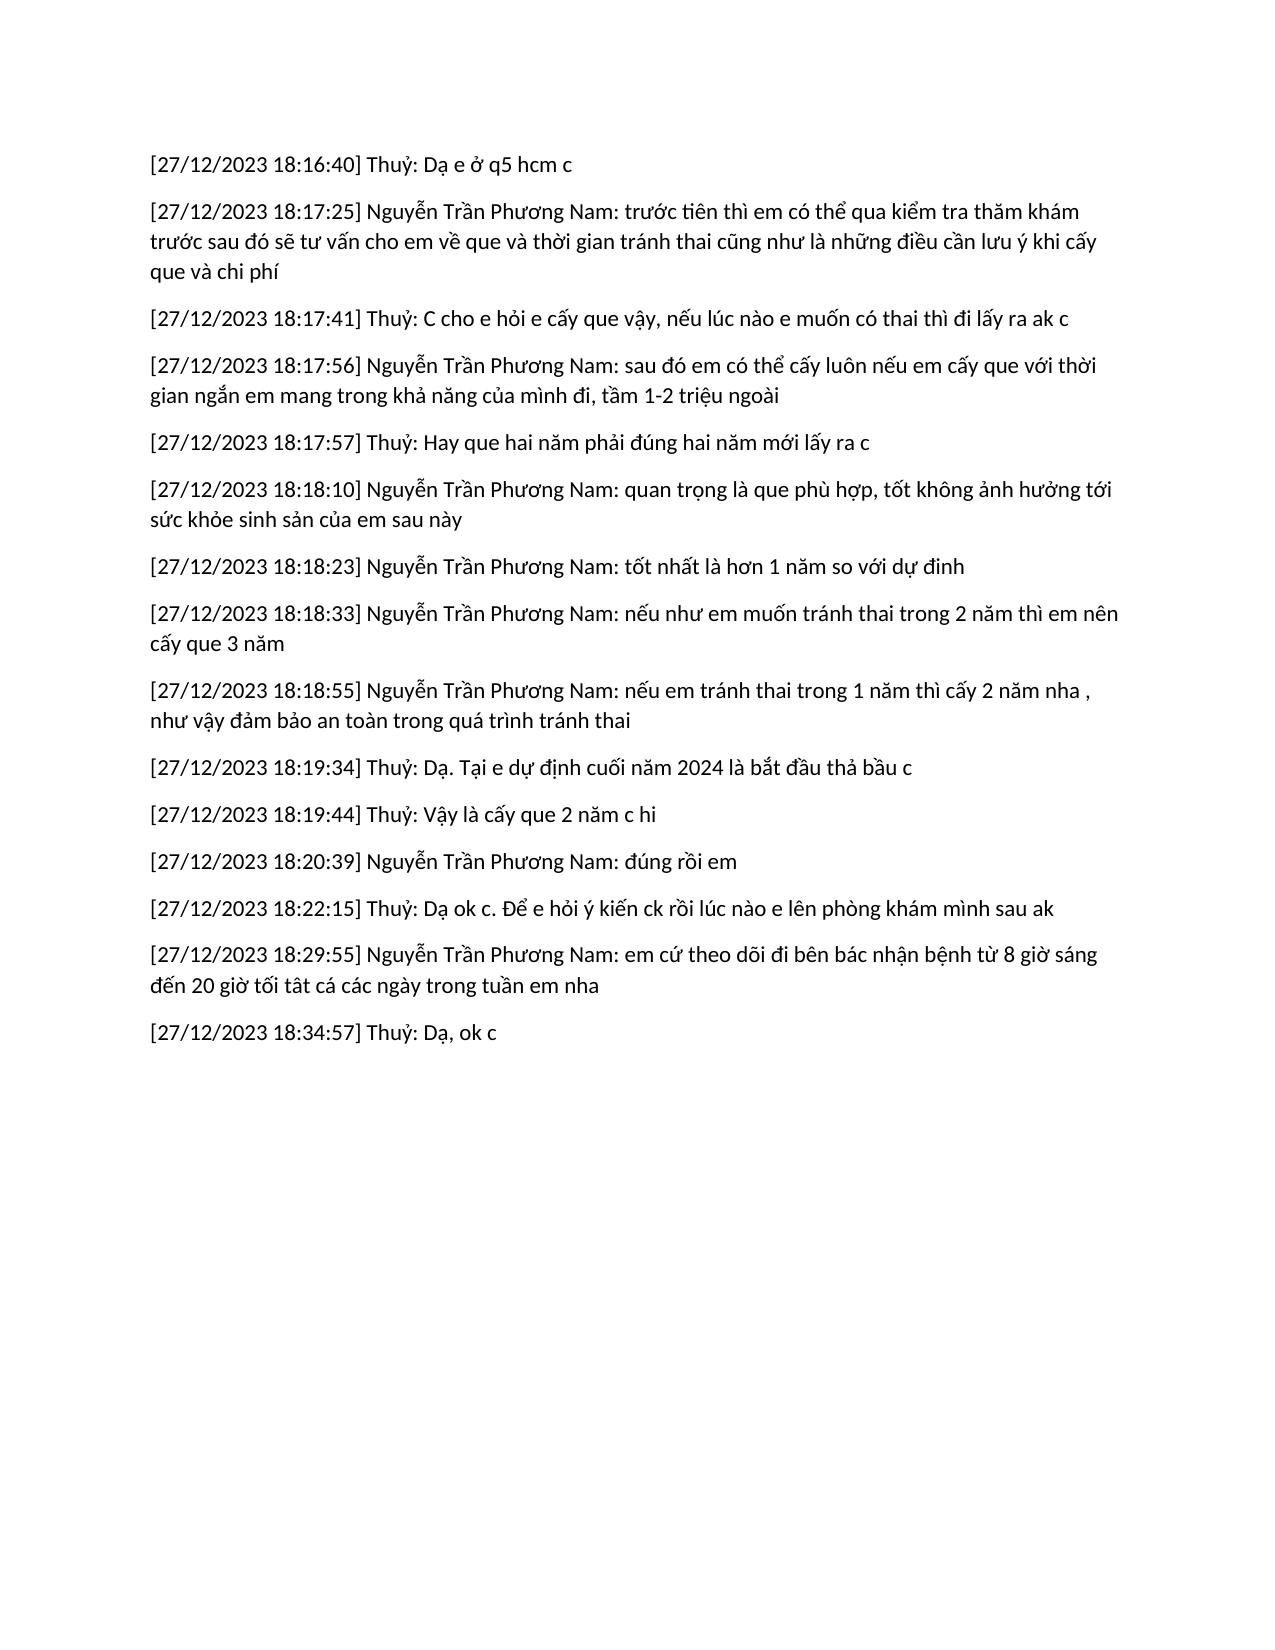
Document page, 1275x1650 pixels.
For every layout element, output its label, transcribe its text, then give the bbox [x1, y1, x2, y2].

text [27/12/2023 18:17:25] Nguyễn Trần Phương Nam: trước tiên thì em có thể qua kiểm tra thăm khám trước sau đó sẽ tư vấn cho em về que và thời gian tránh thai cũng như là những điều cần lưu ý khi cấy que và chi phí [150, 197, 1125, 285]
text [27/12/2023 18:29:55] Nguyễn Trần Phương Nam: em cứ theo dõi đi bên bác nhận bệnh từ 8 giờ sáng đến 20 giờ tối tât cá các ngày trong tuần em nha [150, 941, 1125, 999]
text [27/12/2023 18:17:41] Thuỷ: C cho e hỏi e cấy que vậy, nếu lúc nào e muốn có thai thì đi lấy ra ak c [150, 304, 1125, 332]
text [27/12/2023 18:20:39] Nguyễn Trần Phương Nam: đúng rồi em [150, 847, 1125, 875]
text [27/12/2023 18:16:40] Thuỷ: Dạ e ở q5 hcm c [150, 150, 1125, 178]
text [27/12/2023 18:17:56] Nguyễn Trần Phương Nam: sau đó em có thể cấy luôn nếu em cấy que với thời gian ngắn em mang trong khả năng của mình đi, tầm 1-2 triệu ngoài [150, 351, 1125, 409]
text [27/12/2023 18:18:23] Nguyễn Trần Phương Nam: tốt nhất là hơn 1 năm so với dự đinh [150, 552, 1125, 580]
text [27/12/2023 18:18:10] Nguyễn Trần Phương Nam: quan trọng là que phù hợp, tốt không ảnh hưởng tới sức khỏe sinh sản của em sau này [150, 475, 1125, 533]
text [27/12/2023 18:19:34] Thuỷ: Dạ. Tại e dự định cuối năm 2024 là bắt đầu thả bầu c [150, 753, 1125, 781]
text [27/12/2023 18:18:55] Nguyễn Trần Phương Nam: nếu em tránh thai trong 1 năm thì cấy 2 năm nha , như vậy đảm bảo an toàn trong quá trình tránh thai [150, 676, 1125, 734]
text [27/12/2023 18:18:33] Nguyễn Trần Phương Nam: nếu như em muốn tránh thai trong 2 năm thì em nên cấy que 3 năm [150, 599, 1125, 657]
text [27/12/2023 18:34:57] Thuỷ: Dạ, ok c [150, 1018, 1125, 1046]
text [27/12/2023 18:22:15] Thuỷ: Dạ ok c. Để e hỏi ý kiến ck rồi lúc nào e lên phòng khám mình sau ak [150, 894, 1125, 922]
text [27/12/2023 18:19:44] Thuỷ: Vậy là cấy que 2 năm c hi [150, 800, 1125, 828]
text [27/12/2023 18:17:57] Thuỷ: Hay que hai năm phải đúng hai năm mới lấy ra c [150, 428, 1125, 456]
